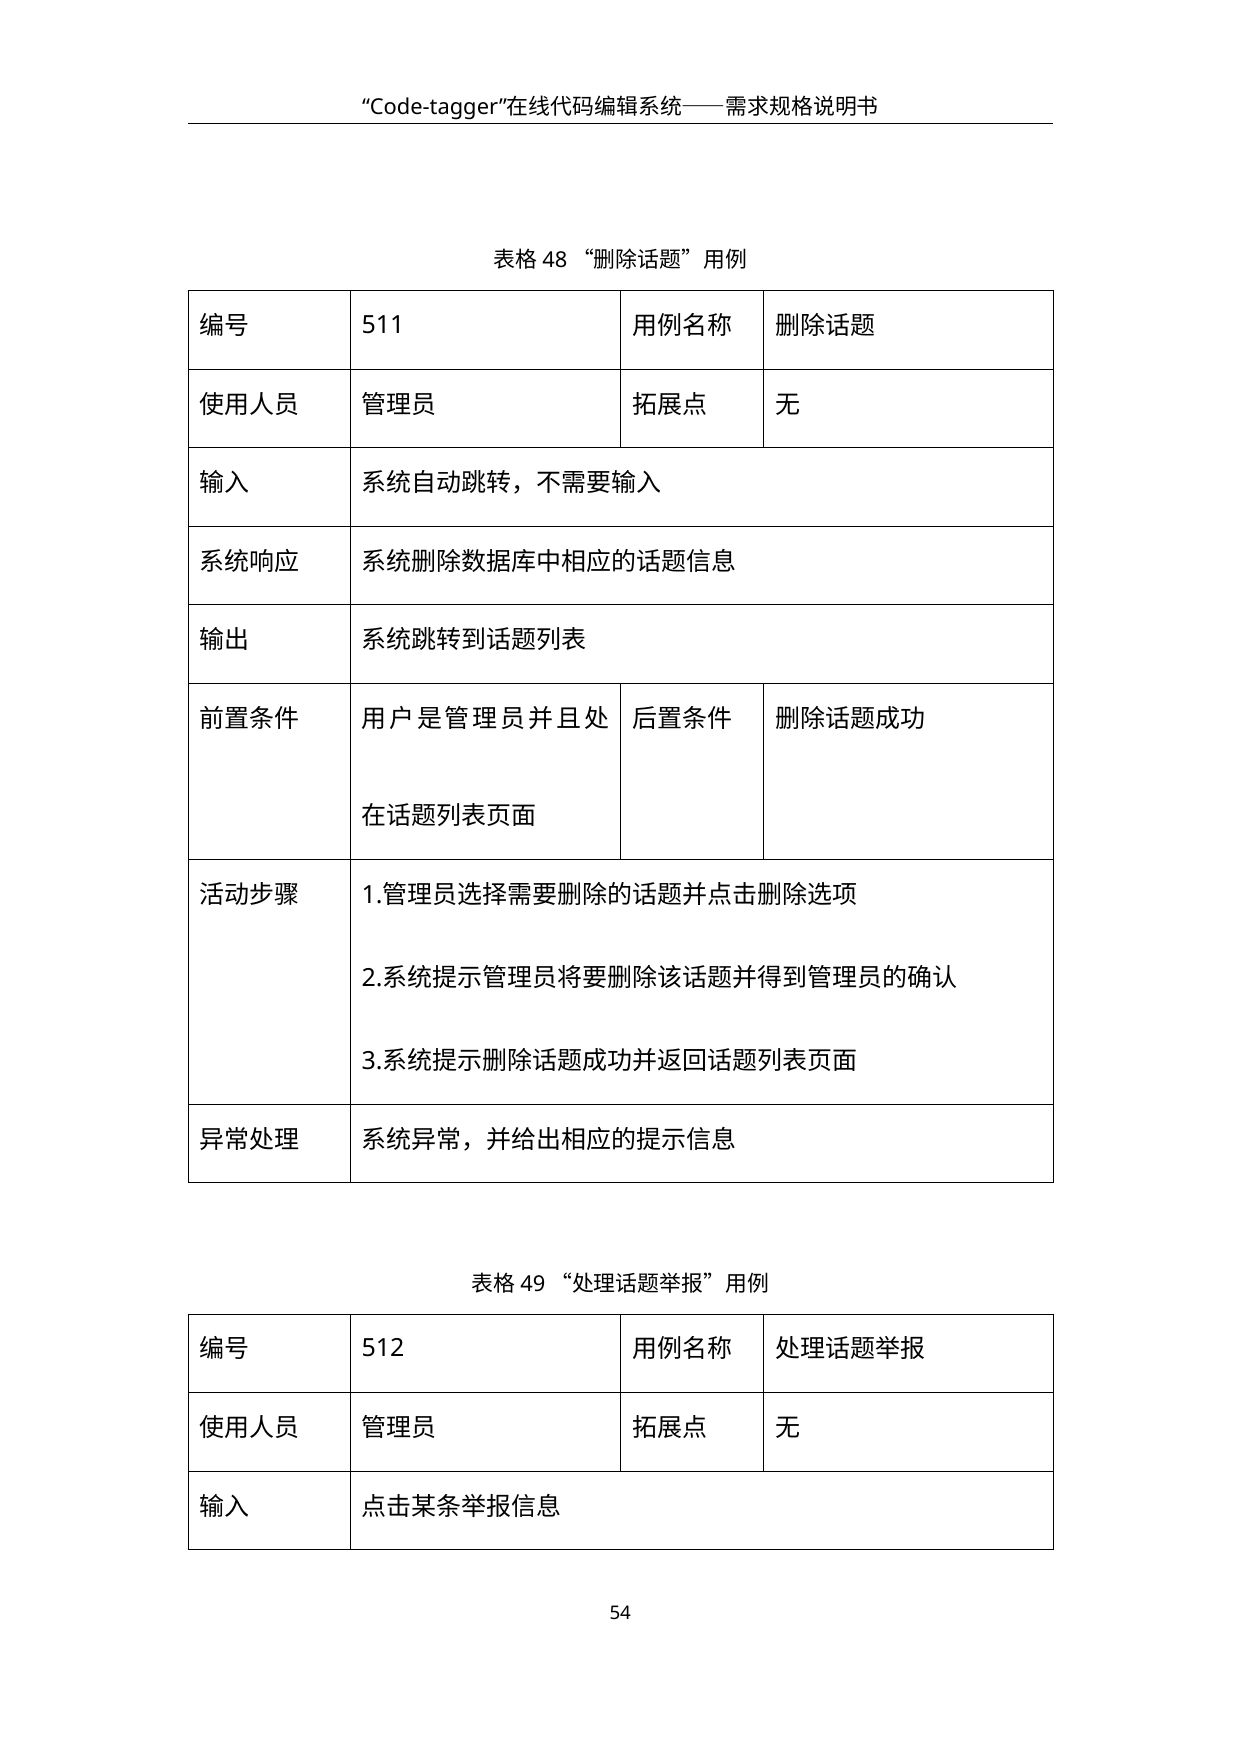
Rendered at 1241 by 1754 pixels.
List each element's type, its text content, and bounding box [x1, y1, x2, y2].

table_cell 无 [764, 1393, 1053, 1471]
table_cell 输入 [189, 448, 350, 526]
table_cell 系统响应 [189, 527, 350, 604]
table_cell 系统异常，并给出相应的提示信息 [351, 1105, 1053, 1182]
table_cell 使用人员 [189, 1393, 350, 1471]
table_cell 输出 [189, 605, 350, 683]
table_cell 管理员 [351, 1393, 620, 1471]
table_cell 管理员 [351, 370, 620, 447]
table_cell 拓展点 [621, 1393, 763, 1471]
table_cell 后置条件 [621, 684, 763, 859]
table_cell 使用人员 [189, 370, 350, 447]
table_cell 输入 [189, 1472, 350, 1549]
table_cell 系统跳转到话题列表 [351, 605, 1053, 683]
table_cell 异常处理 [189, 1105, 350, 1182]
table_header 编号 [189, 291, 350, 369]
table_cell 点击某条举报信息 [351, 1472, 1053, 1549]
table_header 编号 [189, 1315, 350, 1392]
table_cell 1.管理员选择需要删除的话题并点击删除选项 2.系统提示管理员将要删除该话题并得到管理员的确认 3.系统提示删除话题成功并返回话题列表页面 [351, 860, 1053, 1104]
table_cell 用户是管理员并且处在话题列表页面 [351, 684, 620, 859]
table_cell 活动步骤 [189, 860, 350, 1104]
table_header 511 [351, 291, 620, 369]
table_cell 删除话题成功 [764, 684, 1053, 859]
table_cell 前置条件 [189, 684, 350, 859]
table_header 删除话题 [764, 291, 1053, 369]
table_cell 系统自动跳转，不需要输入 [351, 448, 1053, 526]
table_header 处理话题举报 [764, 1315, 1053, 1392]
table_header 用例名称 [621, 291, 763, 369]
table_header 用例名称 [621, 1315, 763, 1392]
text 表格 48 “删除话题”用例 [187, 242, 1053, 274]
table_cell 系统删除数据库中相应的话题信息 [351, 527, 1053, 604]
text 表格 49 “处理话题举报”用例 [187, 1265, 1053, 1298]
table_header 512 [351, 1315, 620, 1392]
table_cell 无 [764, 370, 1053, 447]
table_cell 拓展点 [621, 370, 763, 447]
